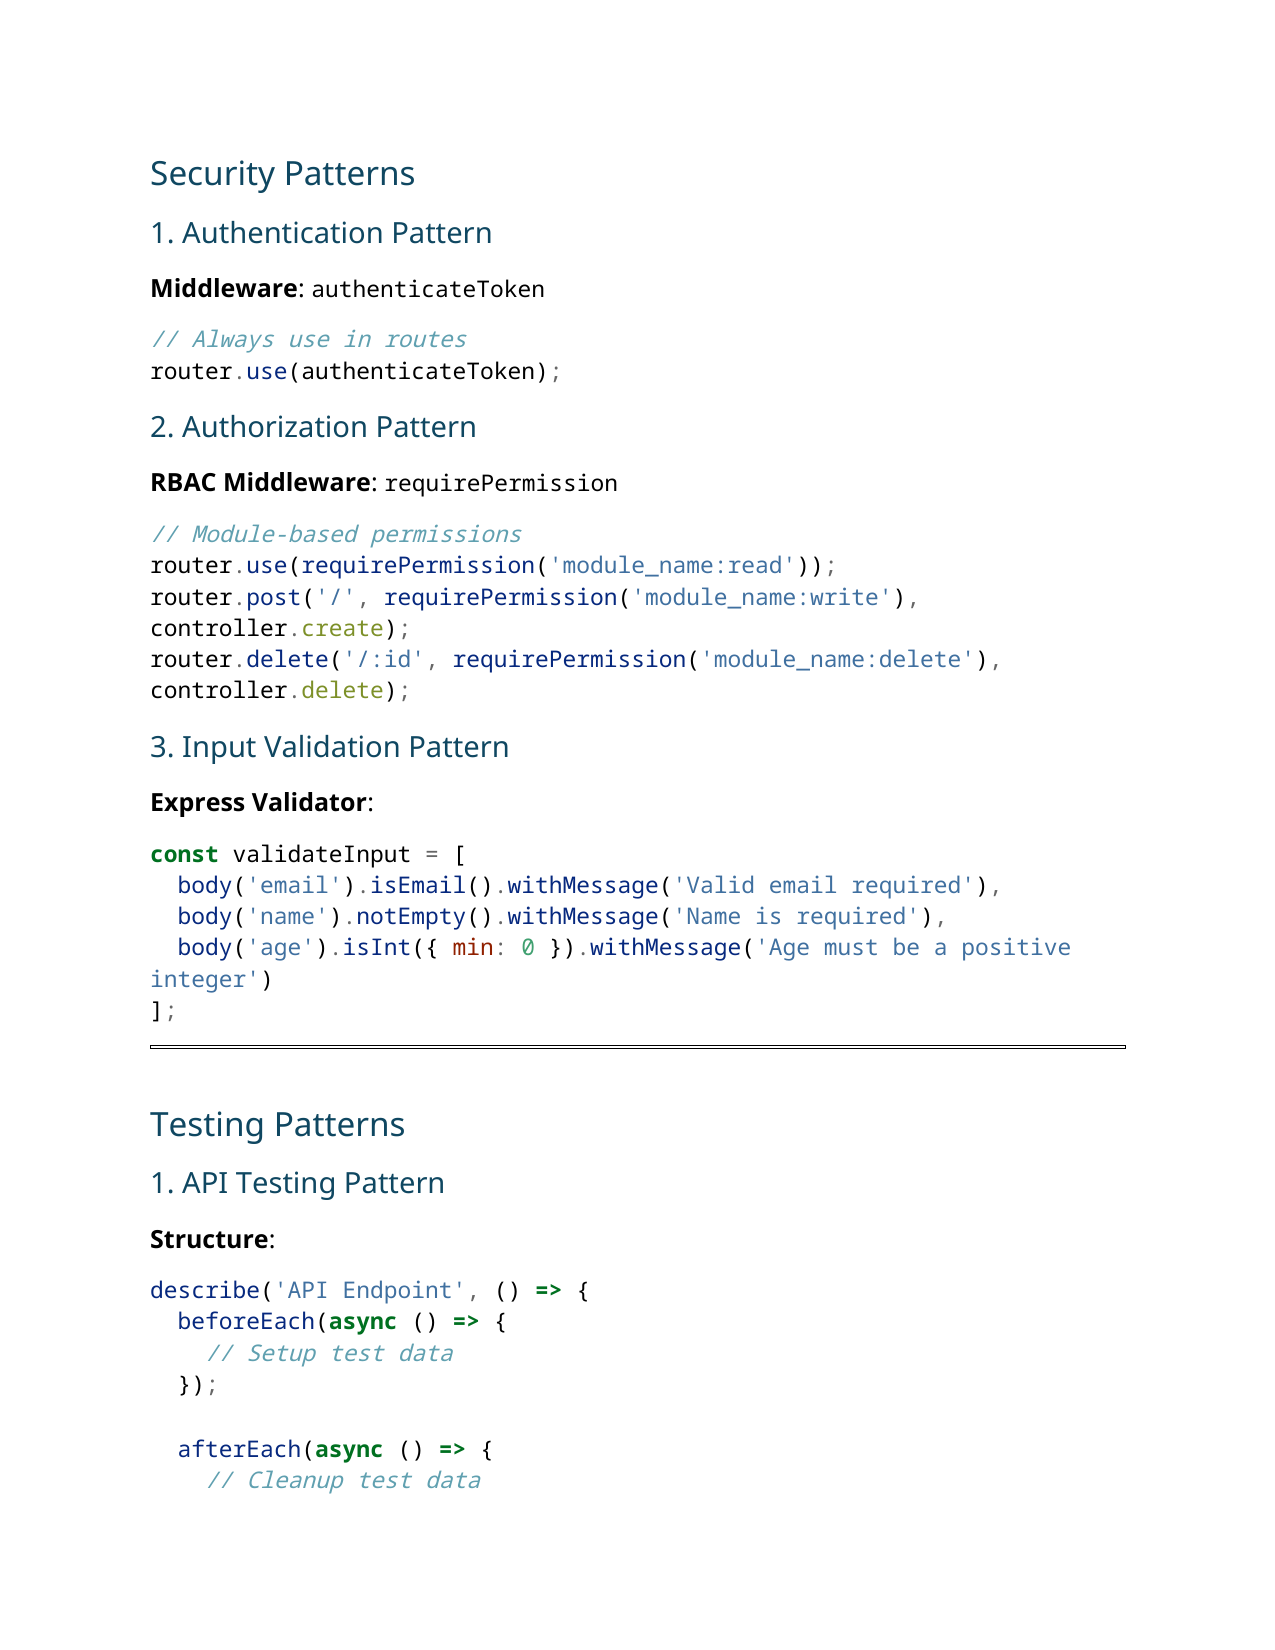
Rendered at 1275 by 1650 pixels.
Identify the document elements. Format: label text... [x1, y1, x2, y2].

text // Always use in routes router.use(authenticateToken); [150, 323, 1125, 386]
text // Module-based permissions router.use(requirePermission('module_name:read')); router.post('/', requirePermission('module_name:write'), controller.create); router.delete('/:id', requirePermission('module_name:delete'), controller.delete); [150, 518, 1125, 705]
subtitle 2. Authorization Pattern [150, 407, 1125, 446]
text Express Validator: [150, 785, 1125, 819]
subtitle 3. Input Validation Pattern [150, 726, 1125, 766]
text Middleware: authenticateToken [150, 271, 1125, 304]
text const validateInput = [ body('email').isEmail().withMessage('Valid email required'), body('name').notEmpty().withMessage('Name is required'), body('age').isInt({ min: 0 }).withMessage('Age must be a positive integer') ]; [150, 837, 1125, 1025]
subtitle 1. Authentication Pattern [150, 212, 1125, 252]
subtitle 1. API Testing Pattern [150, 1163, 1125, 1202]
text Structure: [150, 1221, 1125, 1255]
subtitle Security Patterns [150, 150, 1125, 195]
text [150, 1274, 1125, 1496]
subtitle Testing Patterns [150, 1101, 1125, 1146]
text RBAC Middleware: requirePermission [150, 465, 1125, 499]
